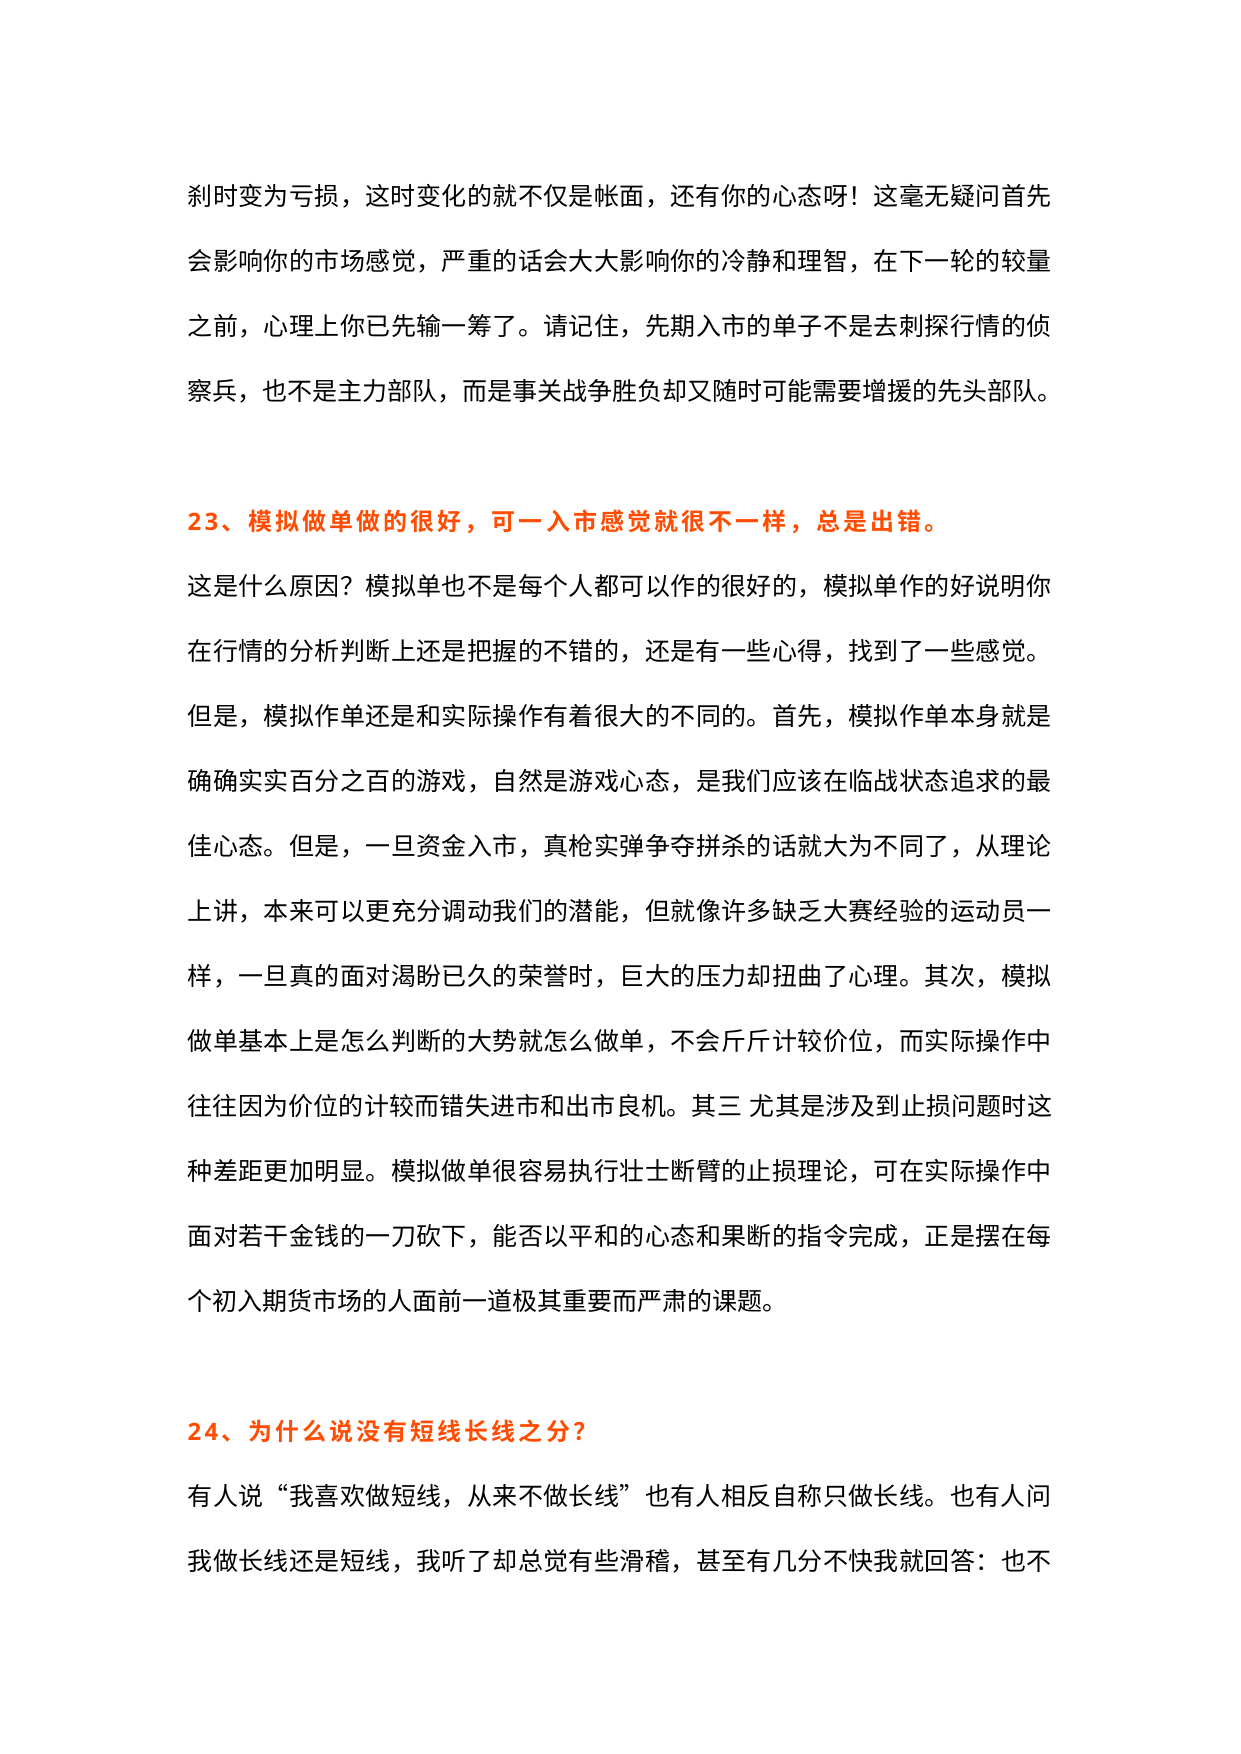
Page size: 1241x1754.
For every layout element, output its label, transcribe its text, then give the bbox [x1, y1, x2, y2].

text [187, 1462, 1053, 1592]
text 24、为什么说没有短线长线之分？ [187, 1397, 1053, 1462]
text 23、模拟做单做的很好，可一入市感觉就很不一样，总是出错。 [187, 487, 1053, 552]
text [187, 162, 1053, 422]
text 这是什么原因？模拟单也不是每个人都可以作的很好的，模拟单作的好说明你在行情的分析判断上还是把握的不错的，还是有一些心得，找到了一些感觉。但是，模拟作单还是和实际操作有着很大的不同的。首先，模拟作单本身就是确确实实百分之百的游戏，自然是游戏心态，是我们应该在临战状态追求的最佳心态。但是，一旦资金入市，真枪实弹争夺拼杀的话就大为不同了，从理论上讲，本来可以更充分调动我们的潜能，但就像许多缺乏大赛经验的运动员一样，一旦真的面对渴盼已久的荣誉时，巨大的压力却扭曲了心理。其次，模拟做单基本上是怎么判断的大势就怎么做单，不会斤斤计较价位，而实际操作中往往因为价位的计较而错失进市和出市良机。其三 尤其是涉及到止损问题时这种差距更加明显。模拟做单很容易执行壮士断臂的止损理论，可在实际操作中面对若干金钱的一刀砍下，能否以平和的心态和果断的指令完成，正是摆在每个初入期货市场的人面前一道极其重要而严肃的课题。 [187, 552, 1053, 1332]
